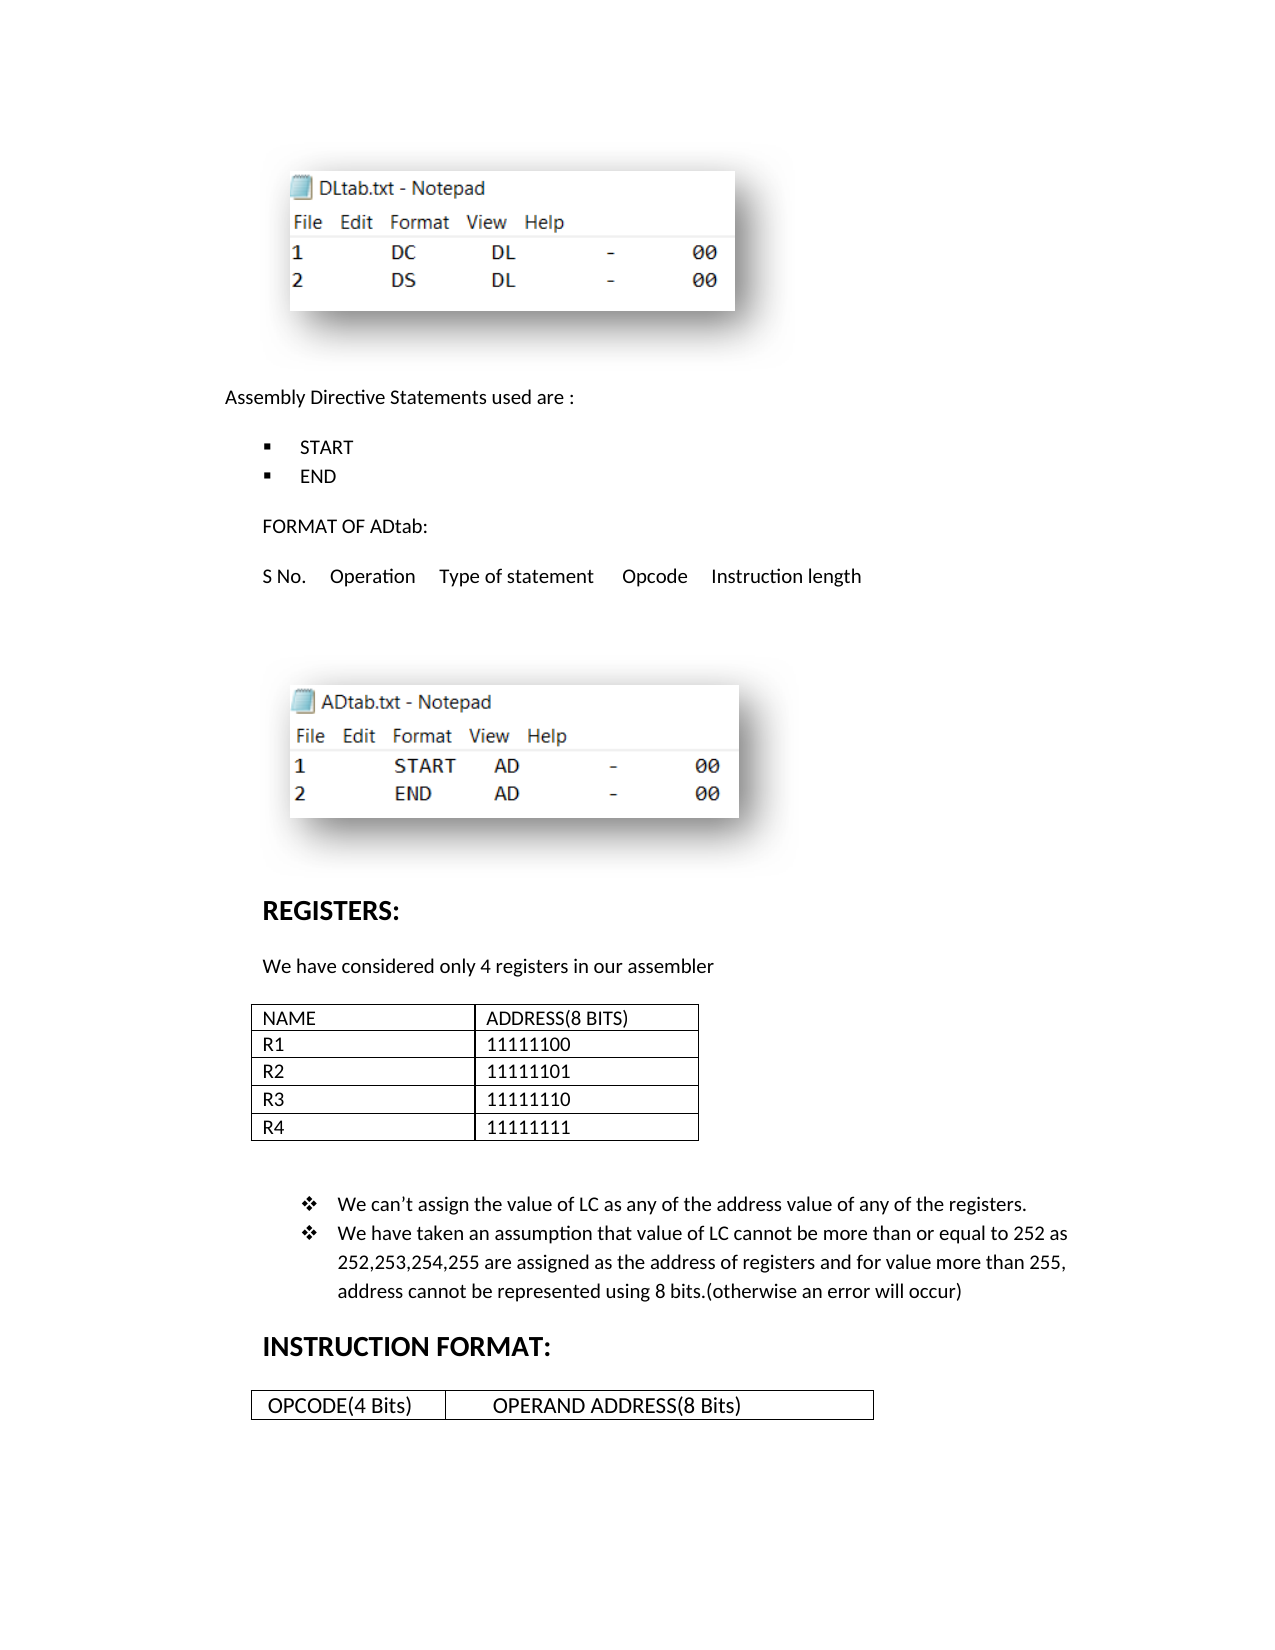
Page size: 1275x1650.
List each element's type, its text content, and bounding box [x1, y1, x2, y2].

list END [262, 464, 1125, 489]
table_cell R3 [252, 1086, 474, 1113]
text REGISTERS: [262, 892, 1125, 927]
text We have considered only 4 registers in our assembler [262, 954, 1125, 979]
text Assembly Directive Statements used are : [225, 384, 1125, 410]
table_header OPCODE(4 Bits) [252, 1391, 445, 1419]
table_header OPERAND ADDRESS(8 Bits) [446, 1391, 873, 1419]
list We have taken an assumption that value of LC cannot be more than or equal to 252 as 252,253,254,255 are assigned as the address of registers and for value more than 255, address cannot be represented using 8 bits.(otherwise an error will occur) [300, 1220, 1125, 1304]
list START [262, 434, 1125, 460]
table_cell 11111110 [476, 1086, 698, 1113]
table_cell 11111101 [476, 1058, 698, 1085]
table_header NAME [252, 1005, 474, 1030]
picture [290, 171, 735, 311]
text FORMAT OF ADtab: [262, 514, 1125, 539]
text INSTRUCTION FORMAT: [262, 1328, 1125, 1364]
table_header ADDRESS(8 BITS) [476, 1005, 698, 1030]
list We can’t assign the value of LC as any of the address value of any of the registers. [300, 1191, 1125, 1216]
table_cell 11111100 [476, 1031, 698, 1057]
table_cell R2 [252, 1058, 474, 1085]
text S No. Operation Type of statement Opcode Instruction length [262, 564, 1125, 589]
table_cell R1 [252, 1031, 474, 1057]
table_cell 11111111 [476, 1114, 698, 1140]
table_cell R4 [252, 1114, 474, 1140]
picture [290, 685, 739, 818]
